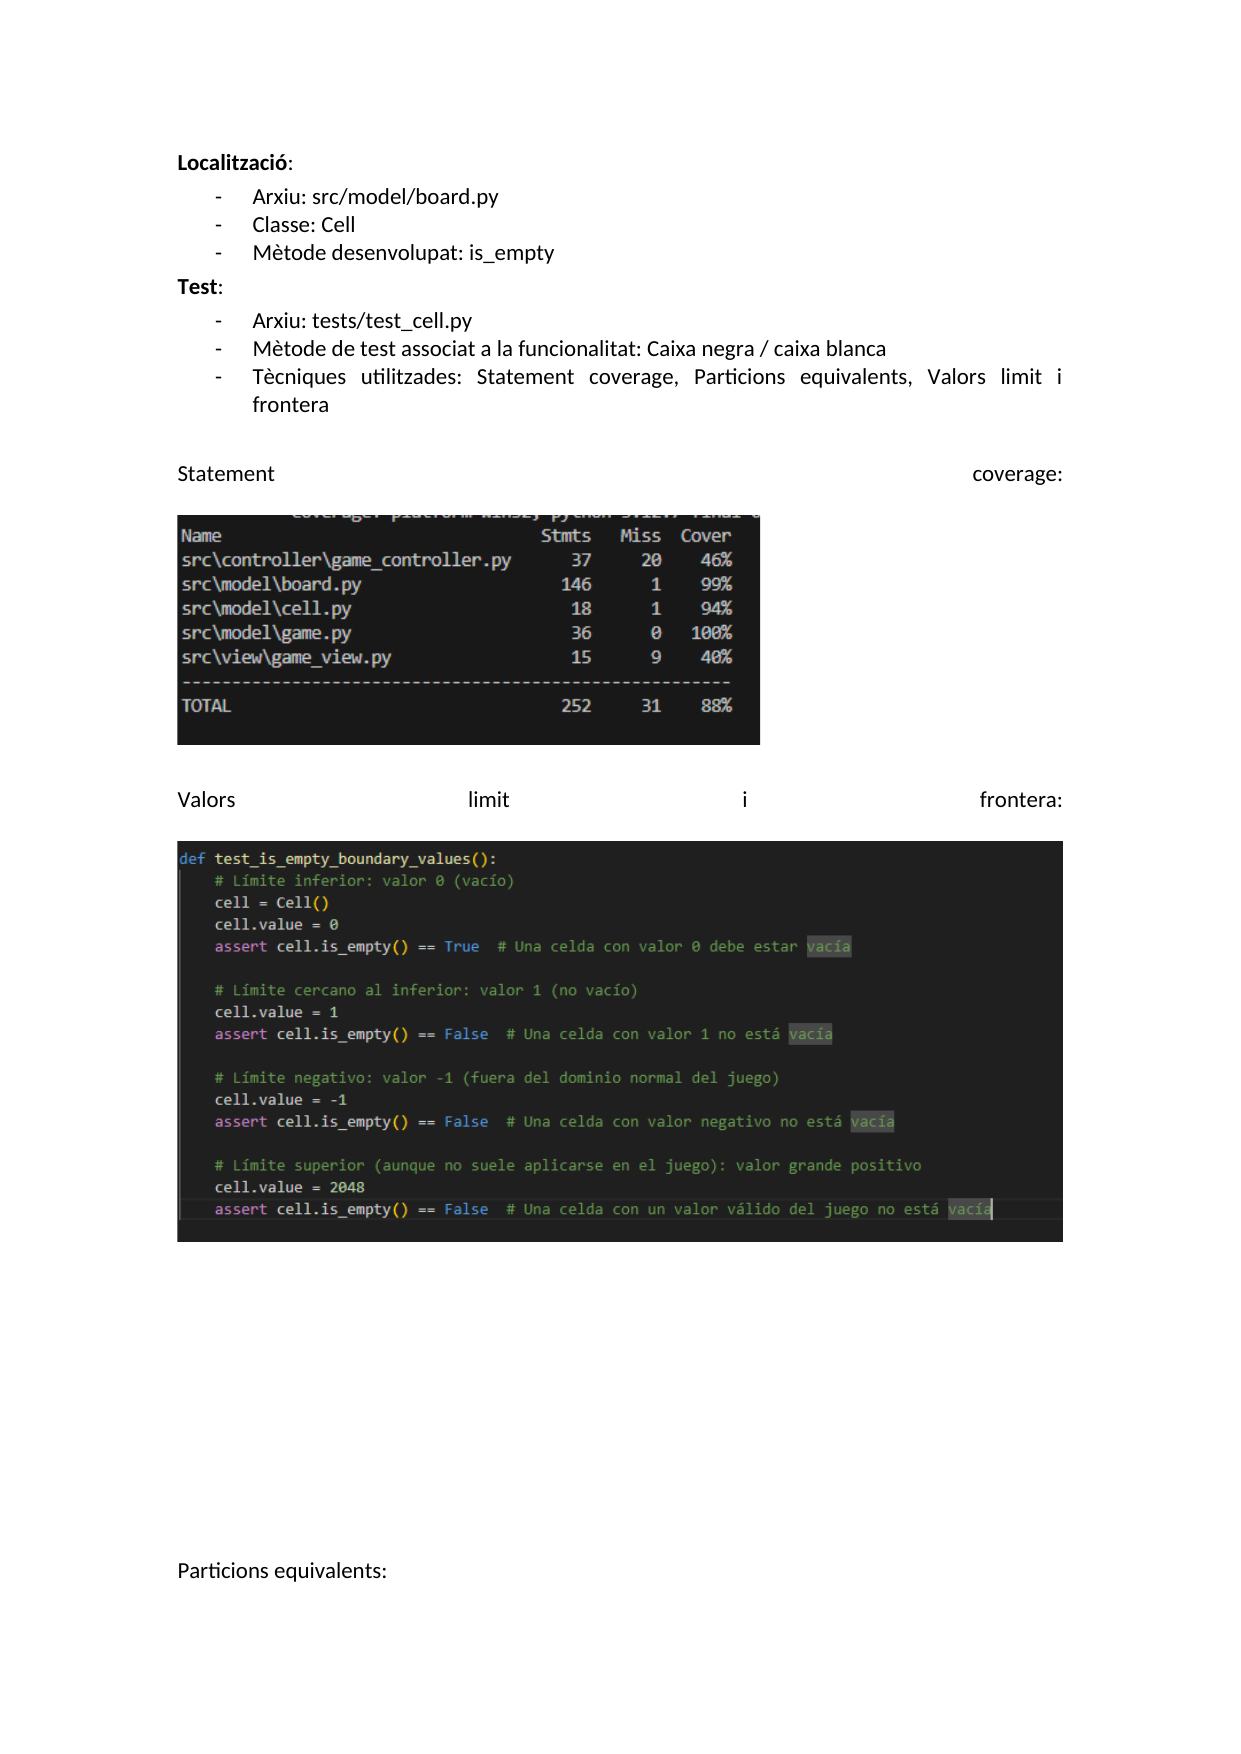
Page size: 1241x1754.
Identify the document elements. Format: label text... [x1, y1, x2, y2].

picture [177, 515, 761, 745]
text Localització: [177, 148, 1063, 176]
list Mètode desenvolupat: is_empty [215, 238, 1063, 266]
list Mètode de test associat a la funcionalitat: Caixa negra / caixa blanca [215, 334, 1063, 362]
list Arxiu: src/model/board.py [215, 182, 1063, 210]
list Arxiu: tests/test_cell.py [215, 306, 1063, 334]
text Particions equivalents: [177, 1556, 1063, 1584]
picture [177, 841, 1063, 1242]
text Test: [177, 272, 1063, 300]
list Classe: Cell [215, 210, 1063, 238]
text Valors limit i frontera: [177, 785, 1063, 841]
list Tècniques utilitzades: Statement coverage, Particions equivalents, Valors limit i frontera [215, 362, 1063, 418]
